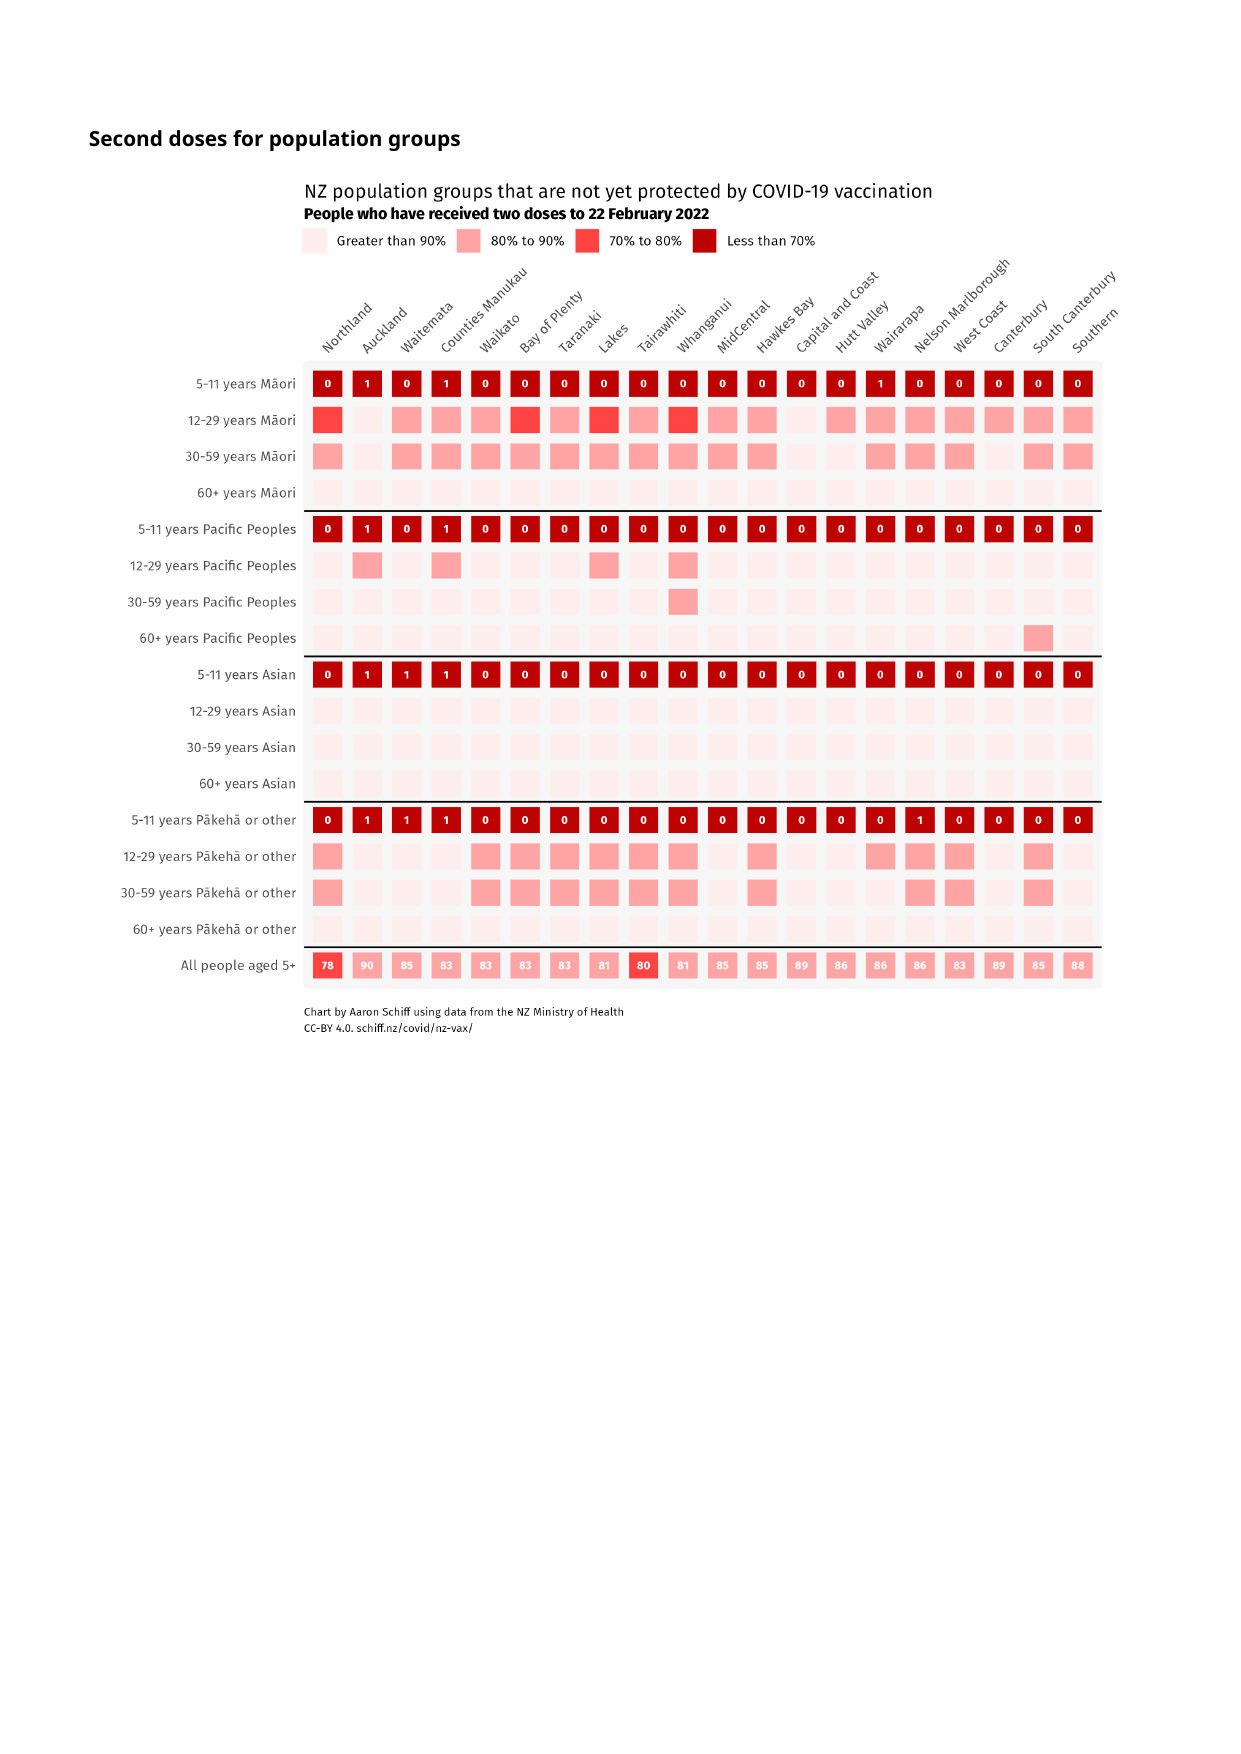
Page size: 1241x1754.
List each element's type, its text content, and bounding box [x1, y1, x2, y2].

picture [88, 172, 1152, 1045]
subtitle Second doses for population groups [89, 124, 1152, 153]
